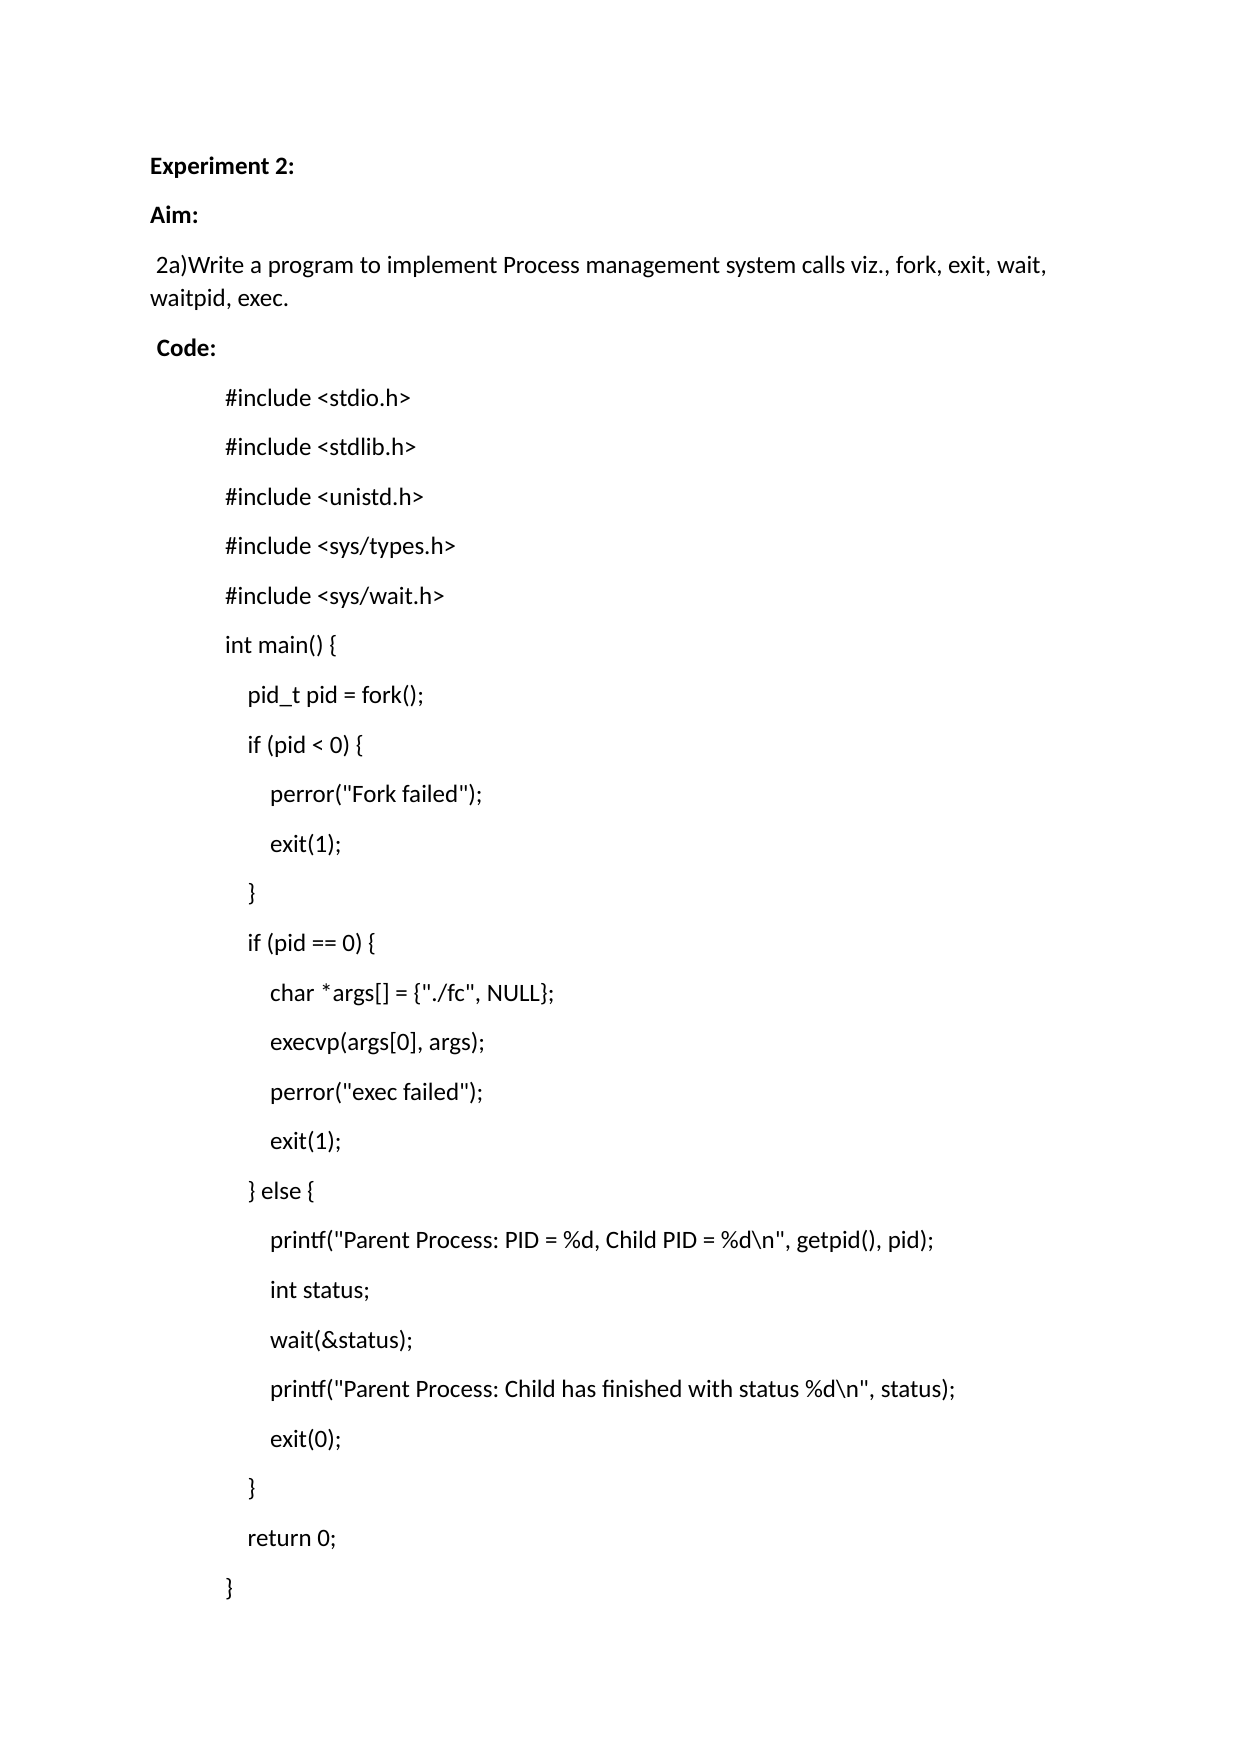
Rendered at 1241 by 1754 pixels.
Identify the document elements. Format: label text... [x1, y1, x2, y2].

text #include <sys/wait.h> [225, 580, 1090, 611]
text Code: [150, 332, 1090, 362]
text exit(1); [225, 1125, 1090, 1156]
text exit(0); [225, 1423, 1090, 1453]
text wait(&status); [225, 1324, 1090, 1354]
text } else { [225, 1175, 1090, 1206]
text 2a)Write a program to implement Process management system calls viz., fork, exit, wait, waitpid, exec. [150, 249, 1090, 313]
text char *args[] = {"./fc", NULL}; [225, 977, 1090, 1007]
text #include <stdio.h> [225, 382, 1090, 412]
text Aim: [150, 199, 1090, 230]
text perror("exec failed"); [225, 1076, 1090, 1106]
text int main() { [225, 629, 1090, 660]
text printf("Parent Process: PID = %d, Child PID = %d\n", getpid(), pid); [225, 1224, 1090, 1255]
text exit(1); [225, 828, 1090, 858]
text pid_t pid = fork(); [225, 679, 1090, 710]
text perror("Fork failed"); [225, 778, 1090, 809]
text int status; [225, 1274, 1090, 1305]
text printf("Parent Process: Child has finished with status %d\n", status); [225, 1373, 1090, 1404]
text execvp(args[0], args); [225, 1026, 1090, 1057]
text #include <stdlib.h> [225, 431, 1090, 462]
text Experiment 2: [150, 150, 1090, 181]
text } [225, 1472, 1090, 1503]
text if (pid < 0) { [225, 729, 1090, 759]
text if (pid == 0) { [225, 927, 1090, 958]
text } [225, 877, 1090, 908]
text #include <unistd.h> [225, 481, 1090, 511]
text return 0; [225, 1522, 1090, 1553]
text #include <sys/types.h> [225, 530, 1090, 561]
text } [225, 1572, 1090, 1602]
